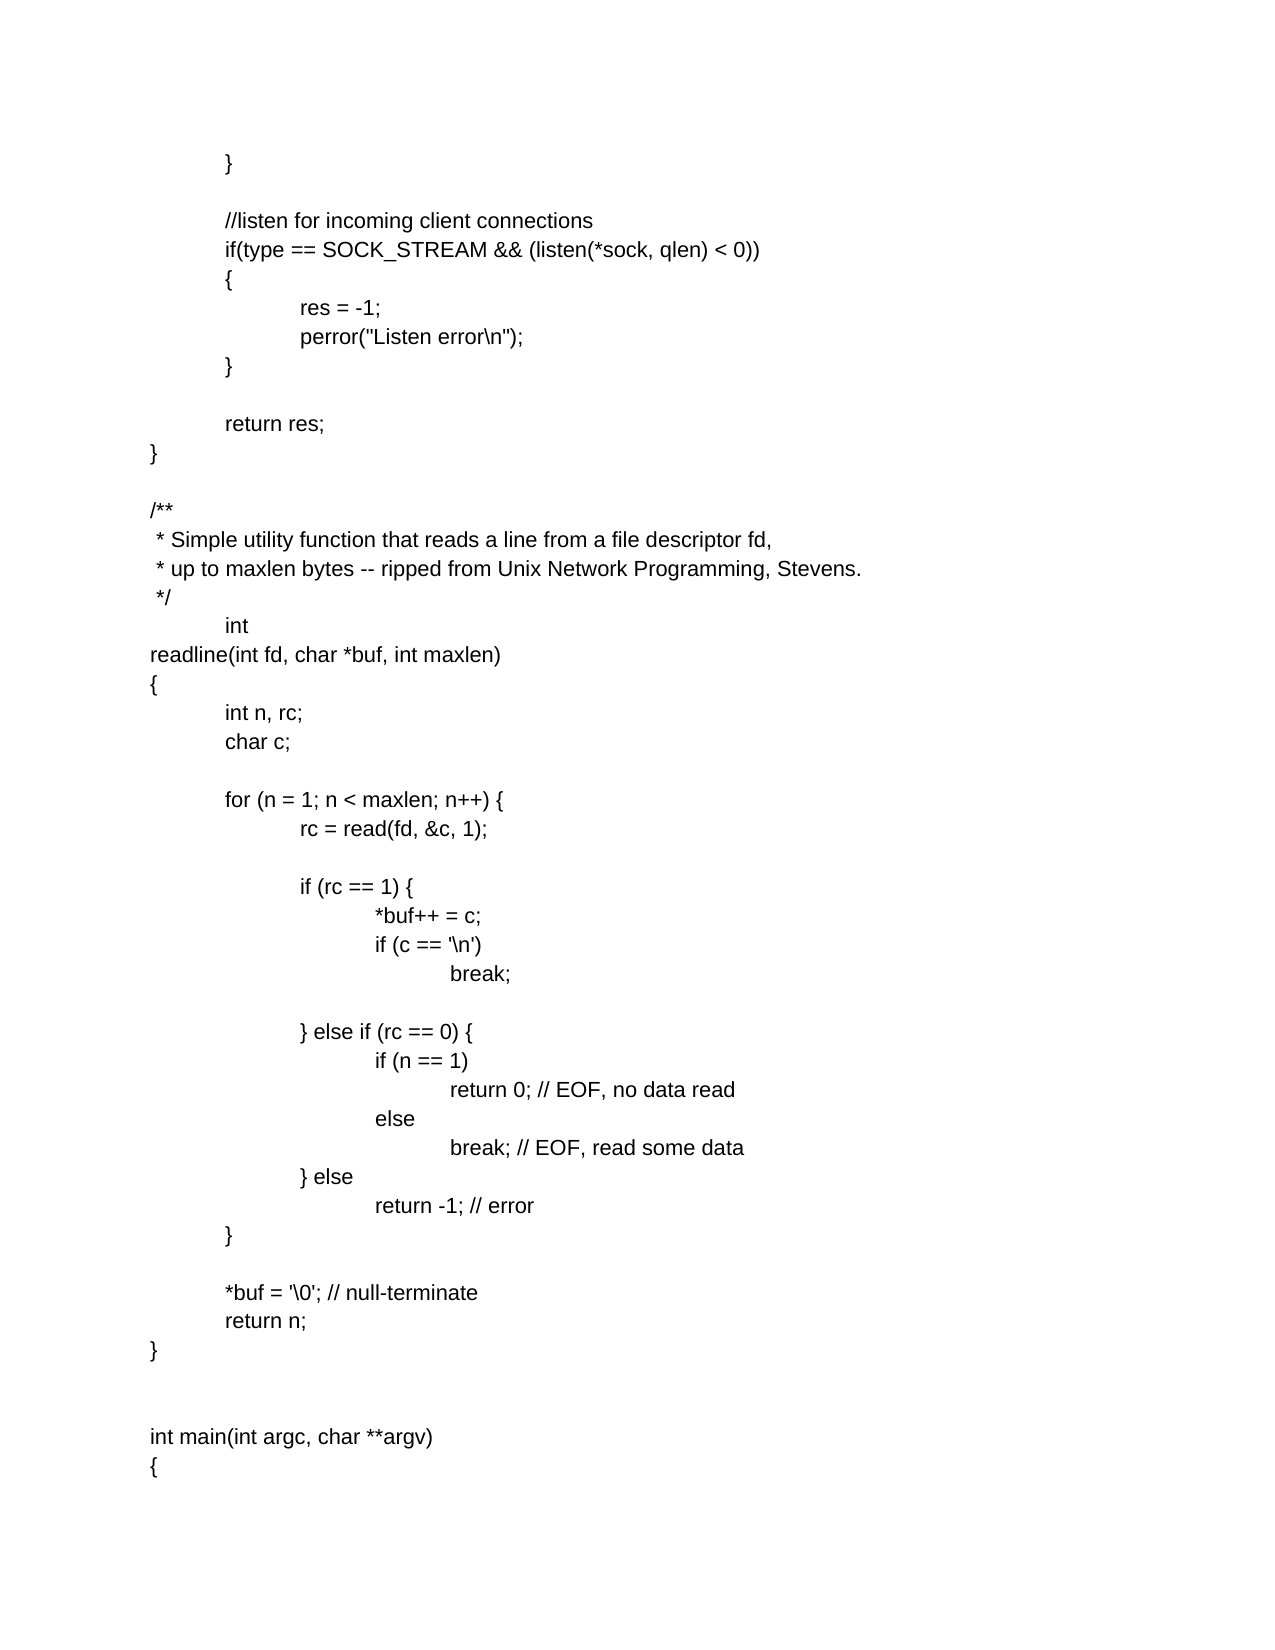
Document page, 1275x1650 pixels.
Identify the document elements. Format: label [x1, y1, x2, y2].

text [150, 150, 1125, 1478]
